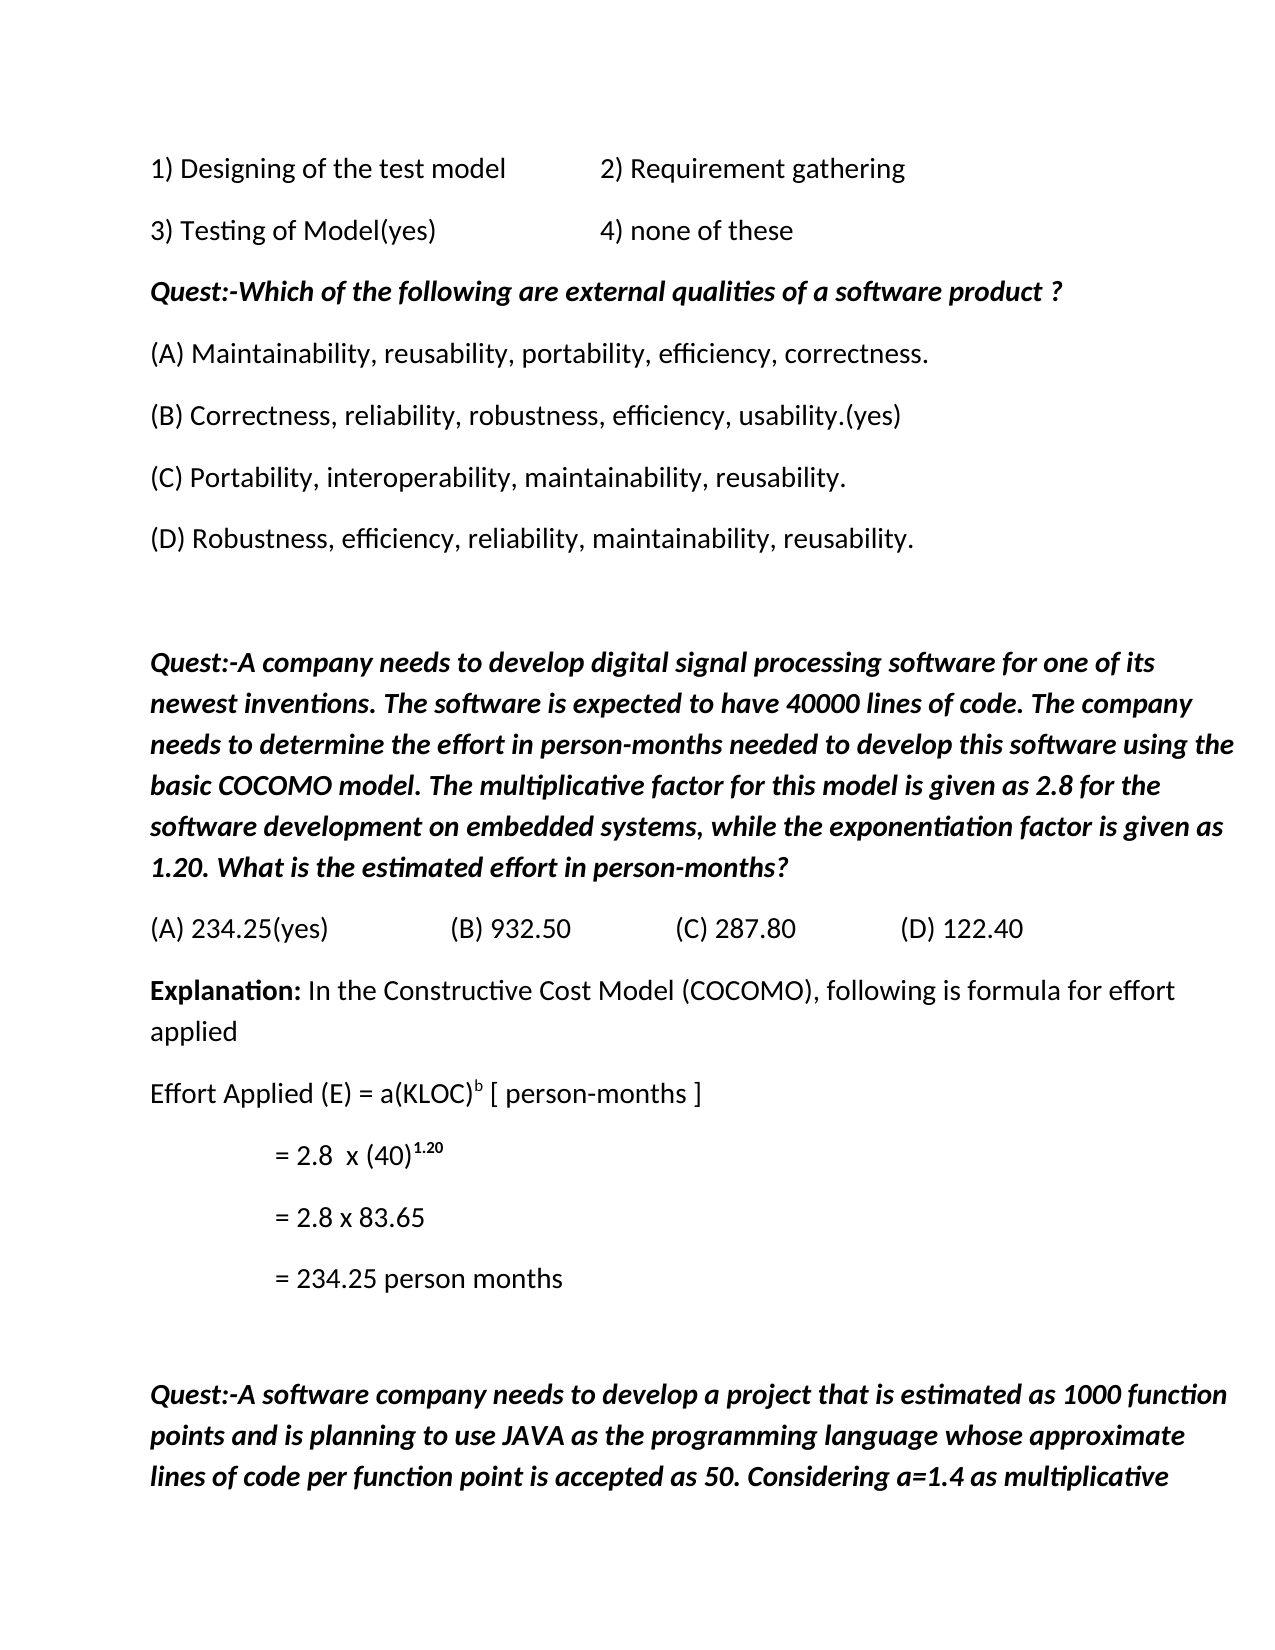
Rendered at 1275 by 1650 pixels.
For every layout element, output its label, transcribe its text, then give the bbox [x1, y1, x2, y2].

text 3) Testing of Model(yes) 4) none of these [150, 212, 1240, 247]
text (A) Maintainability, reusability, portability, efficiency, correctness. [150, 335, 1240, 371]
text Explanation: In the Constructive Cost Model (COCOMO), following is formula for effort applied [150, 972, 1240, 1049]
text 1) Designing of the test model 2) Requirement gathering [150, 150, 1240, 186]
text = 234.25 person months [150, 1260, 1240, 1296]
text (D) Robustness, efficiency, reliability, maintainability, reusability. [150, 521, 1240, 556]
text (C) Portability, interoperability, maintainability, reusability. [150, 459, 1240, 494]
text (A) 234.25(yes) (B) 932.50 (C) 287.80 (D) 122.40 [150, 911, 1240, 946]
text = 2.8 x 83.65 [150, 1199, 1240, 1234]
text Quest:-Which of the following are external qualities of a software product ? [150, 273, 1240, 309]
text (B) Correctness, reliability, robustness, efficiency, usability.(yes) [150, 397, 1240, 433]
text = 2.8 x (40)1.20 [150, 1137, 1240, 1172]
text Quest:-A company needs to develop digital signal processing software for one of its newest inventions. The software is expected to have 40000 lines of code. The company needs to determine the effort in person-months needed to develop this software using the basic COCOMO model. The multiplicative factor for this model is given as 2.8 for the software development on embedded systems, while the exponentiation factor is given as 1.20. What is the estimated effort in person-months? [150, 644, 1240, 884]
text Effort Applied (E) = a(KLOC)b [ person-months ] [150, 1075, 1240, 1111]
